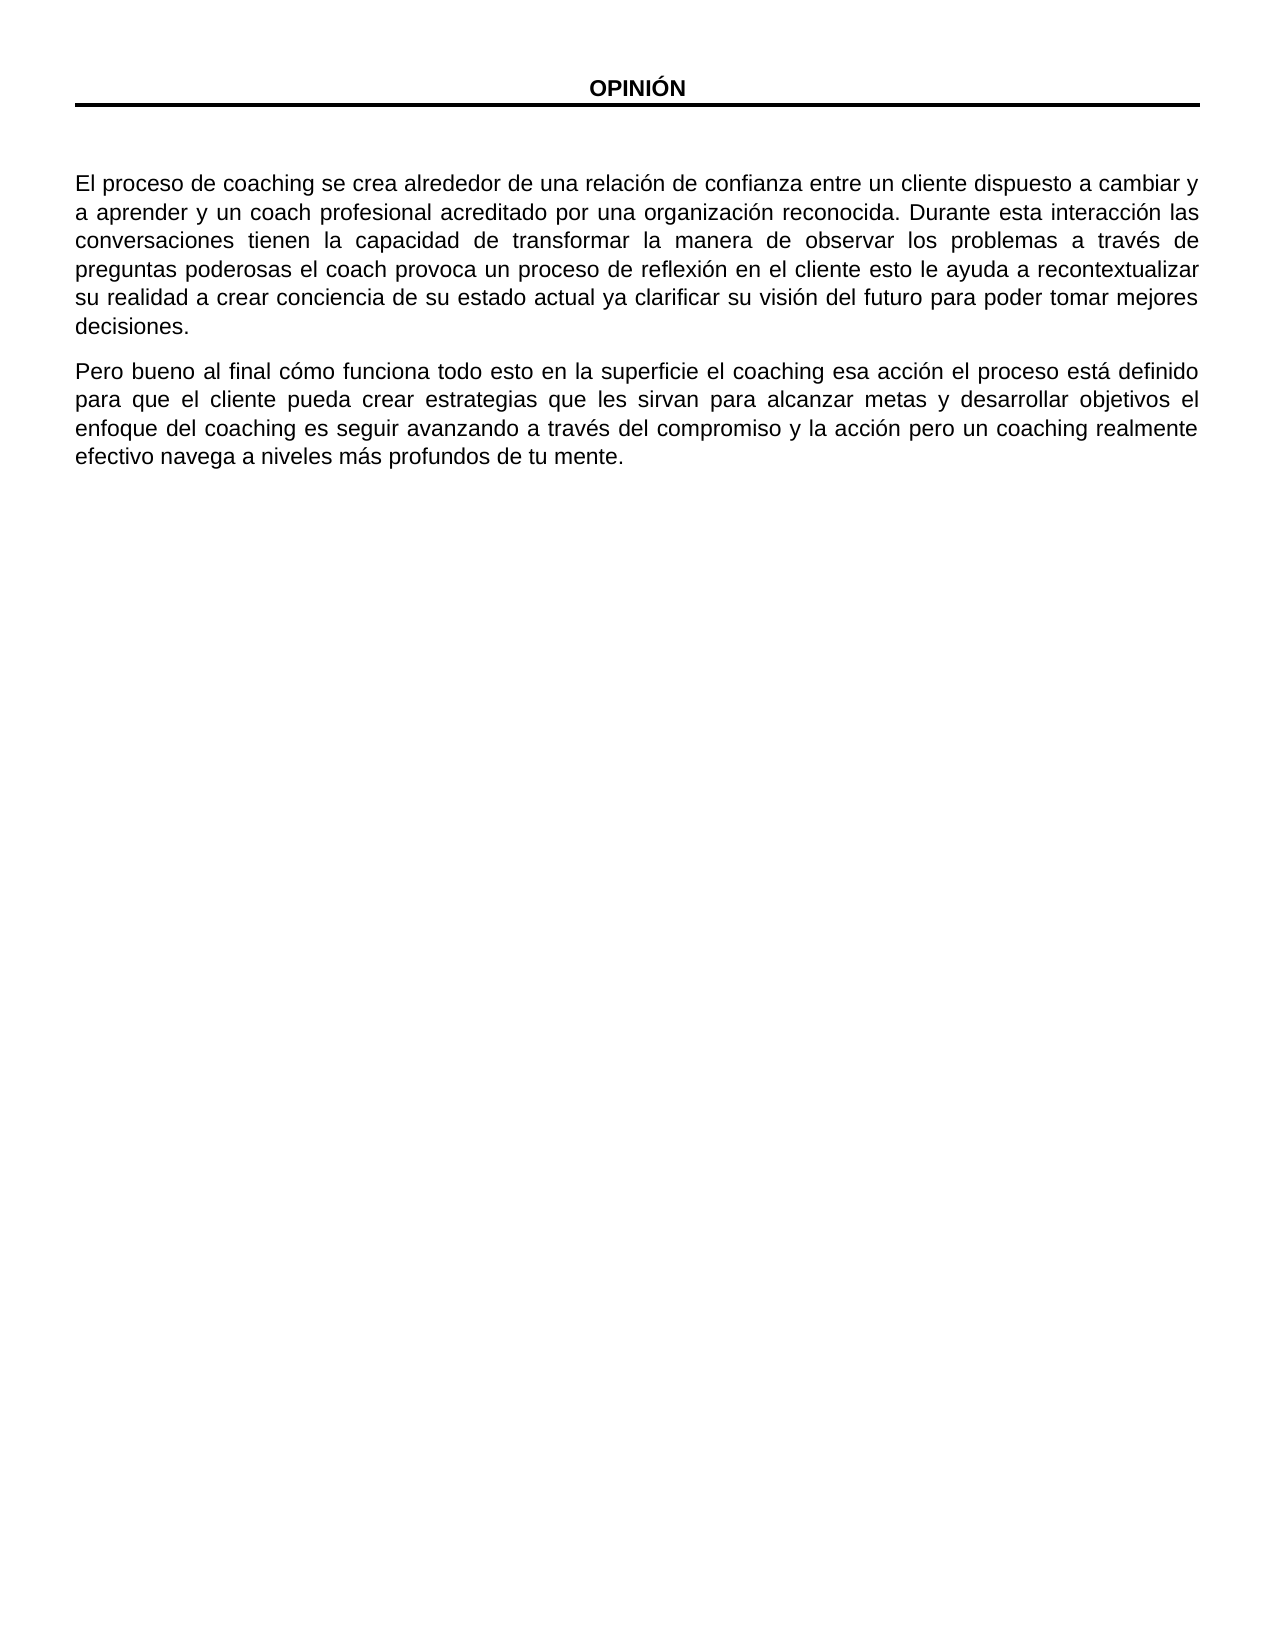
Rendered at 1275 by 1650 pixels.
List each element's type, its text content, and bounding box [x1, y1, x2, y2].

text Pero bueno al final cómo funciona todo esto en la superficie el coaching esa acción el proceso está definido para que el cliente pueda crear estrategias que les sirvan para alcanzar metas y desarrollar objetivos el enfoque del coaching es seguir avanzando a través del compromiso y la acción pero un coaching realmente efectivo navega a niveles más profundos de tu mente. [75, 358, 1200, 469]
text El proceso de coaching se crea alrededor de una relación de confianza entre un cliente dispuesto a cambiar y a aprender y un coach profesional acreditado por una organización reconocida. Durante esta interacción las conversaciones tienen la capacidad de transformar la manera de observar los problemas a través de preguntas poderosas el coach provoca un proceso de reflexión en el cliente esto le ayuda a recontextualizar su realidad a crear conciencia de su estado actual ya clarificar su visión del futuro para poder tomar mejores decisiones. [75, 170, 1200, 339]
text OPINIÓN [75, 75, 1200, 103]
